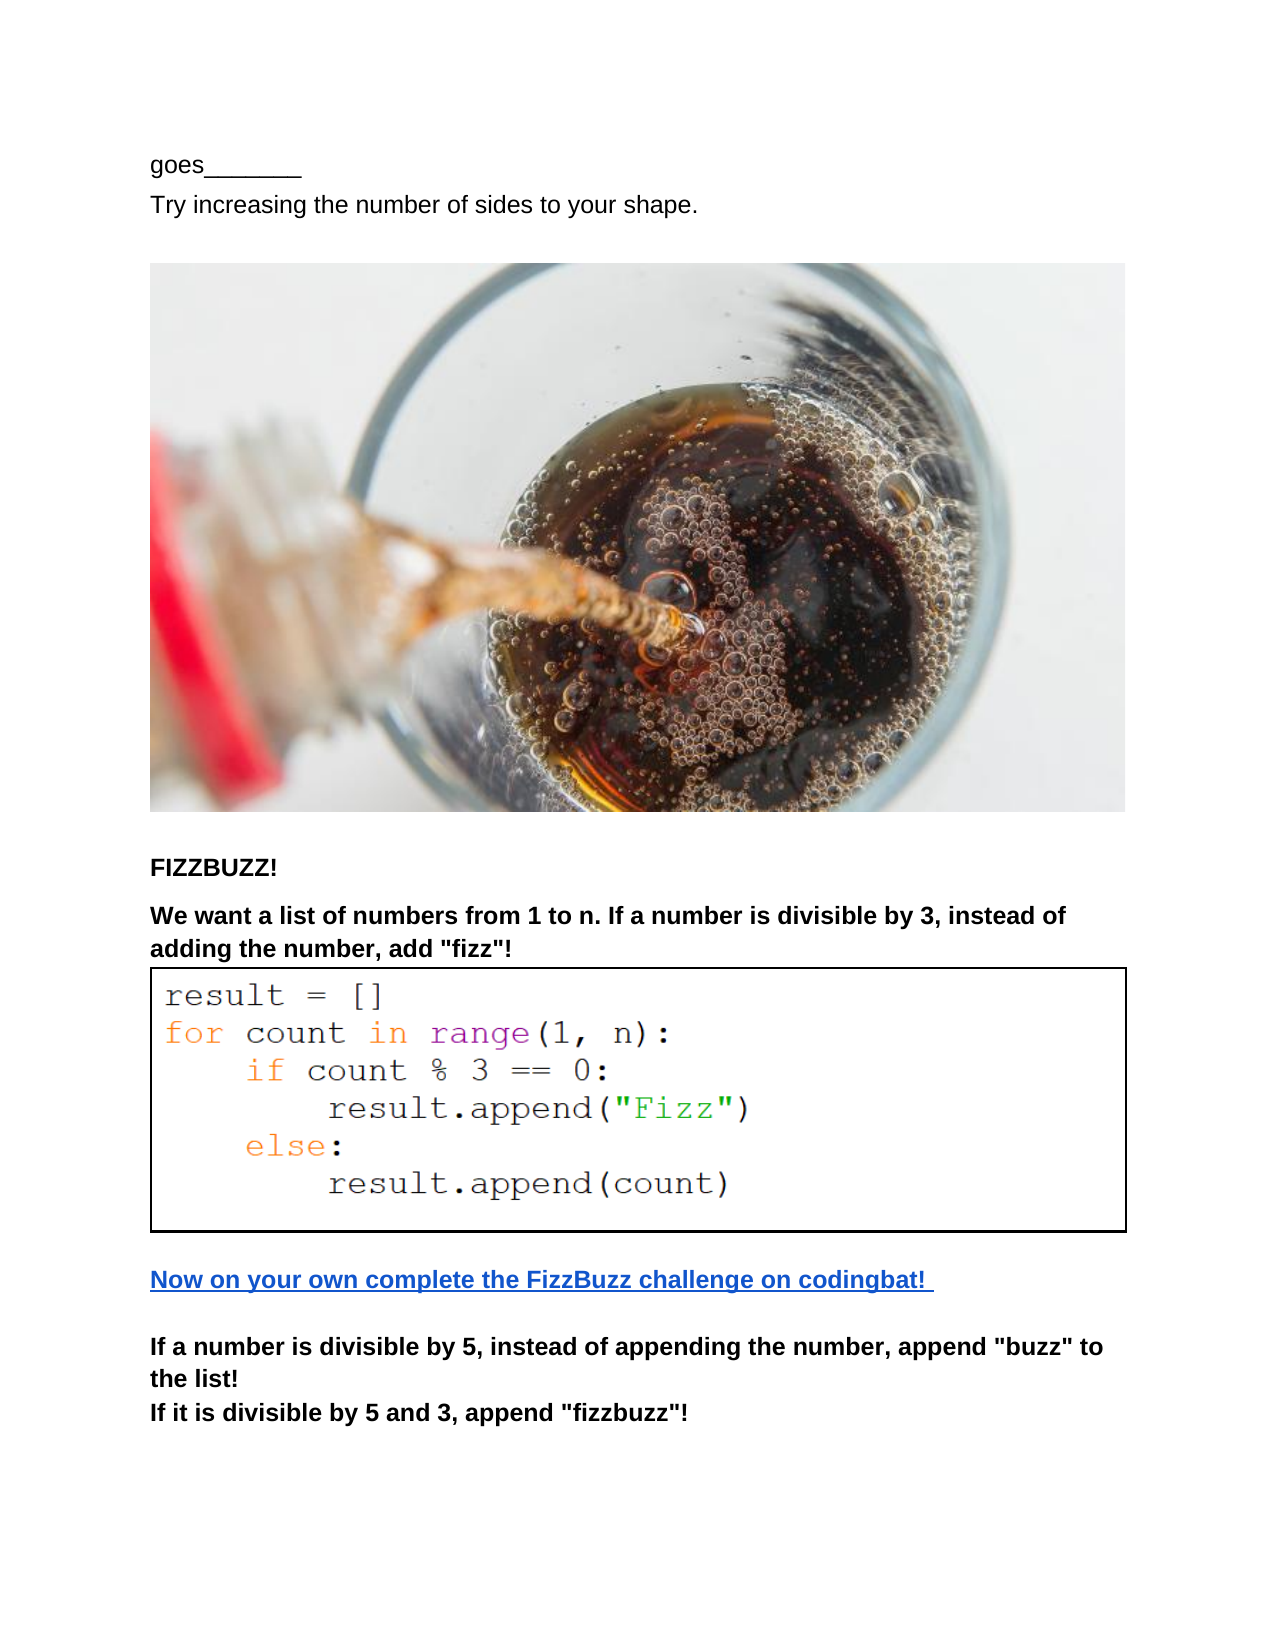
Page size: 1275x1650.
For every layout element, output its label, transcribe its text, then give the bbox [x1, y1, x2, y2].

text Now on your own complete the FizzBuzz challenge on codingbat! [150, 1265, 1125, 1294]
picture [160, 979, 767, 1216]
text We want a list of numbers from 1 to n. If a number is divisible by 3, instead of adding the number, add "fizz"! [150, 901, 1125, 963]
table_header [152, 969, 1125, 1230]
text If it is divisible by 5 and 3, append "fizzbuzz"! [150, 1397, 1125, 1426]
subtitle FIZZBUZZ! [150, 853, 1125, 882]
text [150, 150, 1125, 179]
picture [150, 263, 1125, 812]
text If a number is divisible by 5, instead of appending the number, append "buzz" to the list! [150, 1331, 1125, 1393]
text Try increasing the number of sides to your shape. [150, 189, 1125, 218]
